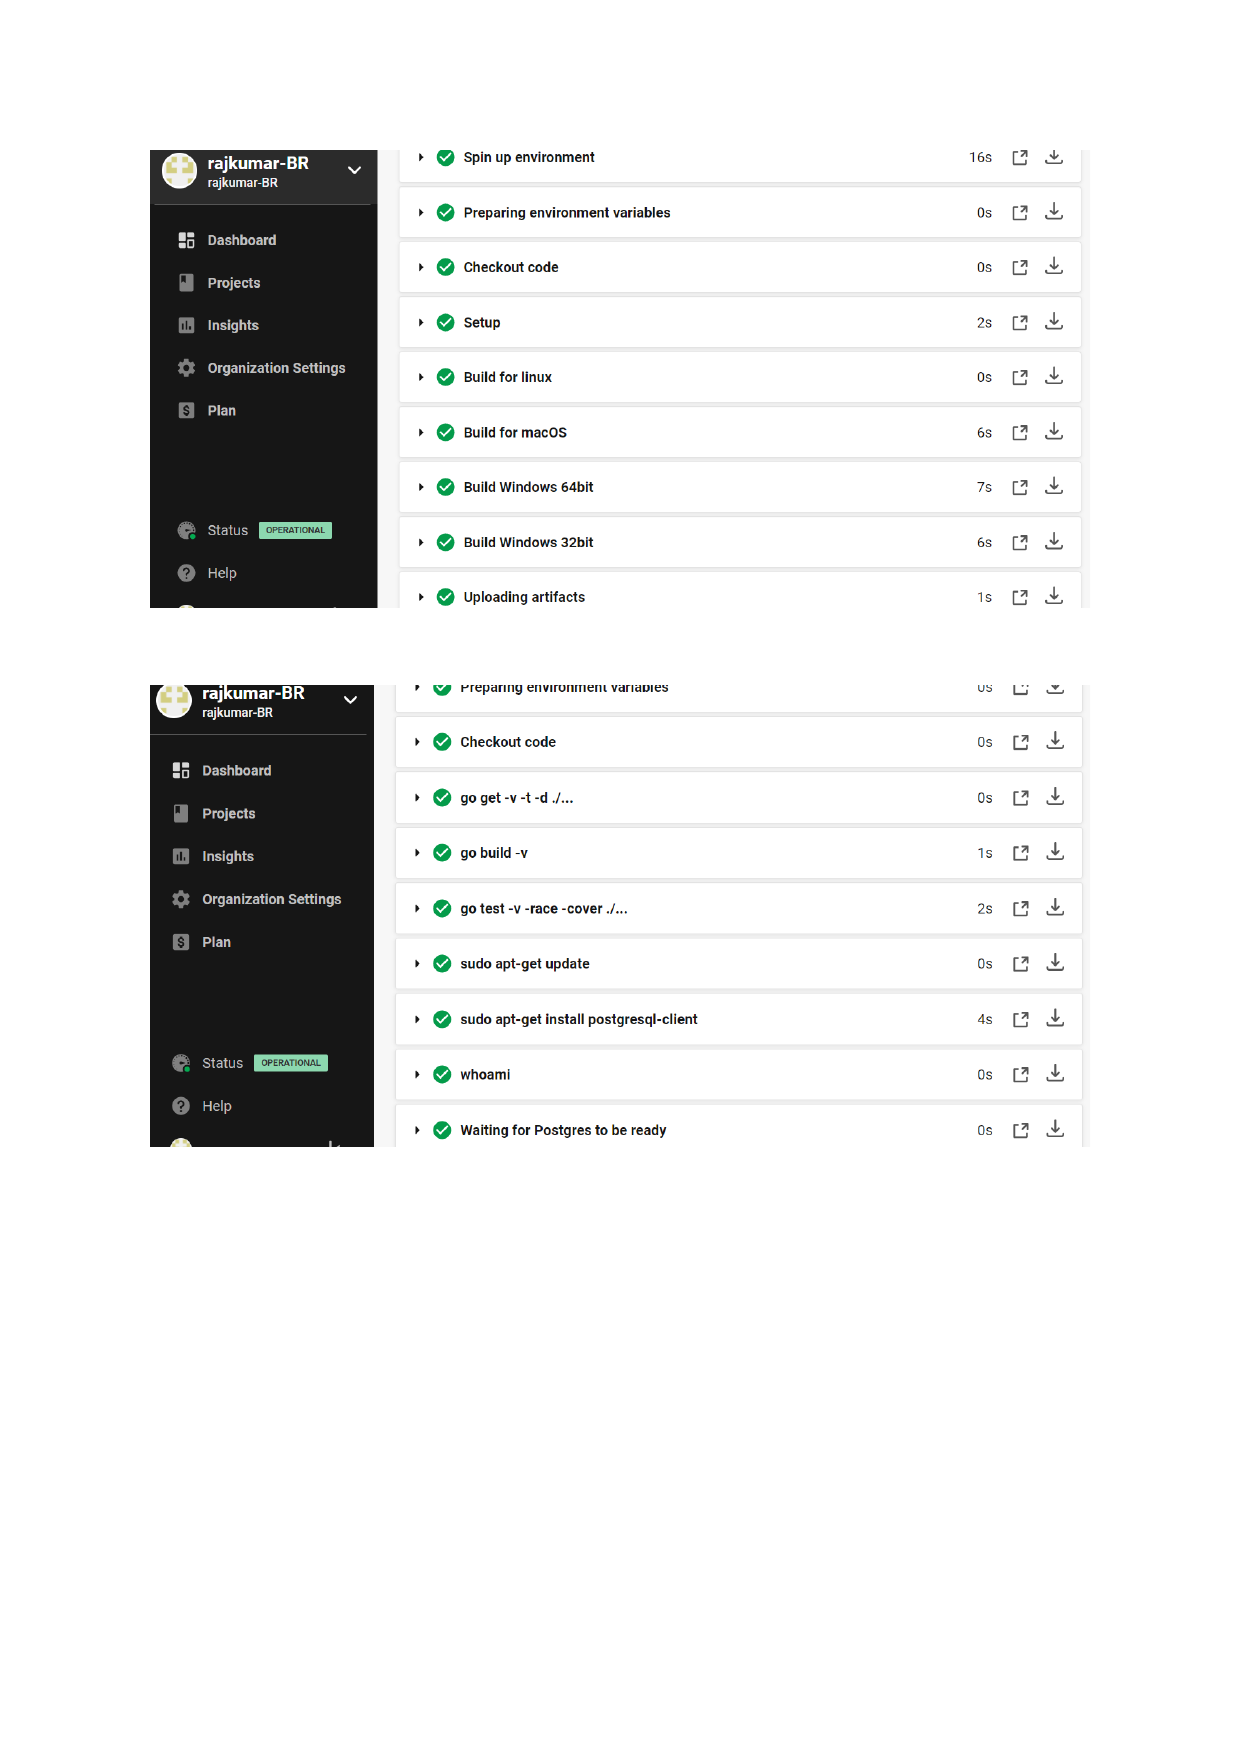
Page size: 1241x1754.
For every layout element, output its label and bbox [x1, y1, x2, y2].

picture [150, 685, 1091, 1147]
picture [150, 150, 1091, 608]
